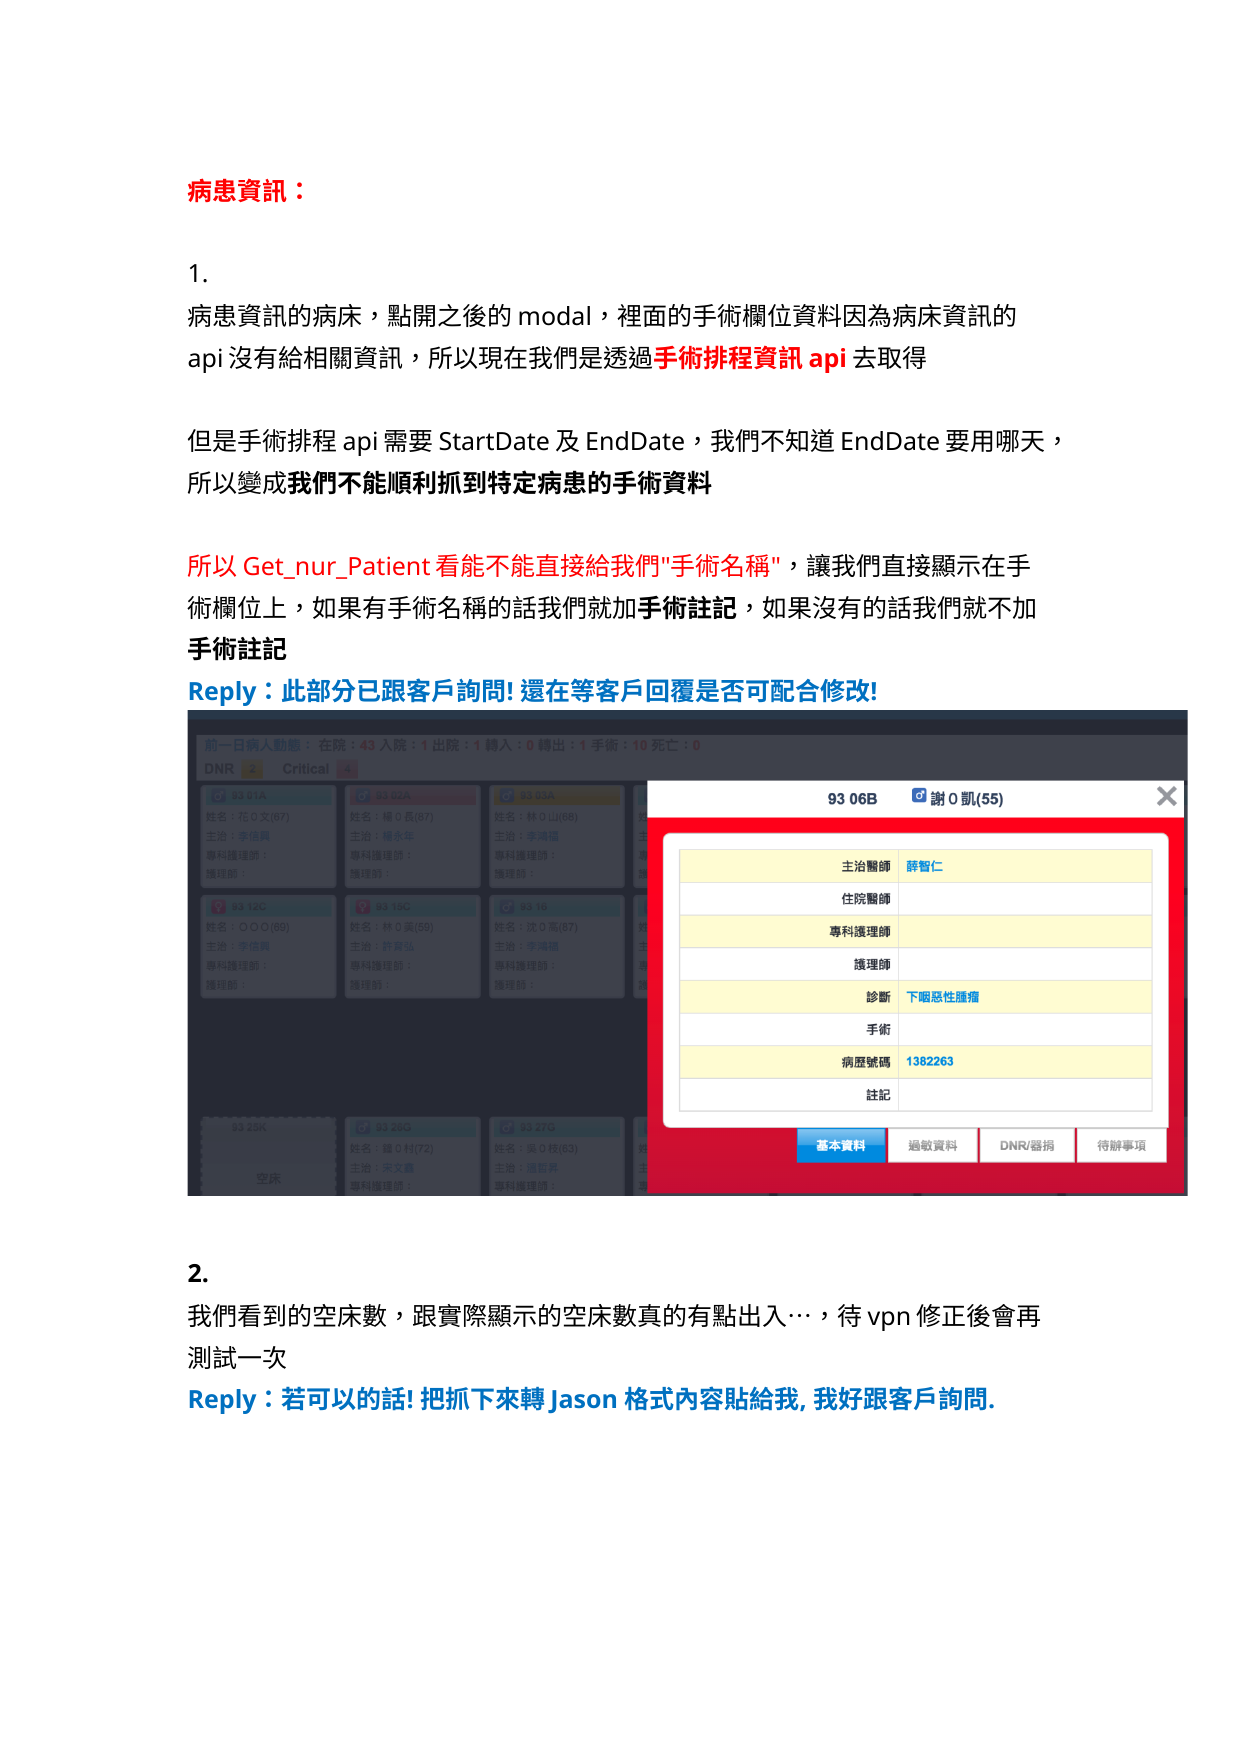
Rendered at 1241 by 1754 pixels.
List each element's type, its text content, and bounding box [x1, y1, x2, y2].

text 但是手術排程api需要StartDate及EndDate，我們不知道EndDate要用哪天，所以變成我們不能順利抓到特定病患的手術資料 [187, 419, 1053, 502]
text Reply：若可以的話! 把抓下來轉Jason 格式內容貼給我, 我好跟客戶詢問. [187, 1377, 1053, 1419]
text 1. [187, 252, 1053, 294]
text 病患資訊的病床，點開之後的modal，裡面的手術欄位資料因為病床資訊的api沒有給相關資訊，所以現在我們是透過手術排程資訊api去取得 [187, 294, 1053, 377]
text 病患資訊： [187, 169, 1053, 210]
text 2. [187, 1252, 1053, 1294]
text 所以Get_nur_Patient看能不能直接給我們"手術名稱"，讓我們直接顯示在手術欄位上，如果有手術名稱的話我們就加手術註記，如果沒有的話我們就不加手術註記 [187, 544, 1053, 669]
text 我們看到的空床數，跟實際顯示的空床數真的有點出入…，待vpn修正後會再測試一次 [187, 1294, 1053, 1377]
picture [187, 710, 1188, 1196]
text Reply：此部分已跟客戶詢問! 還在等客戶回覆是否可配合修改! [187, 669, 1053, 710]
